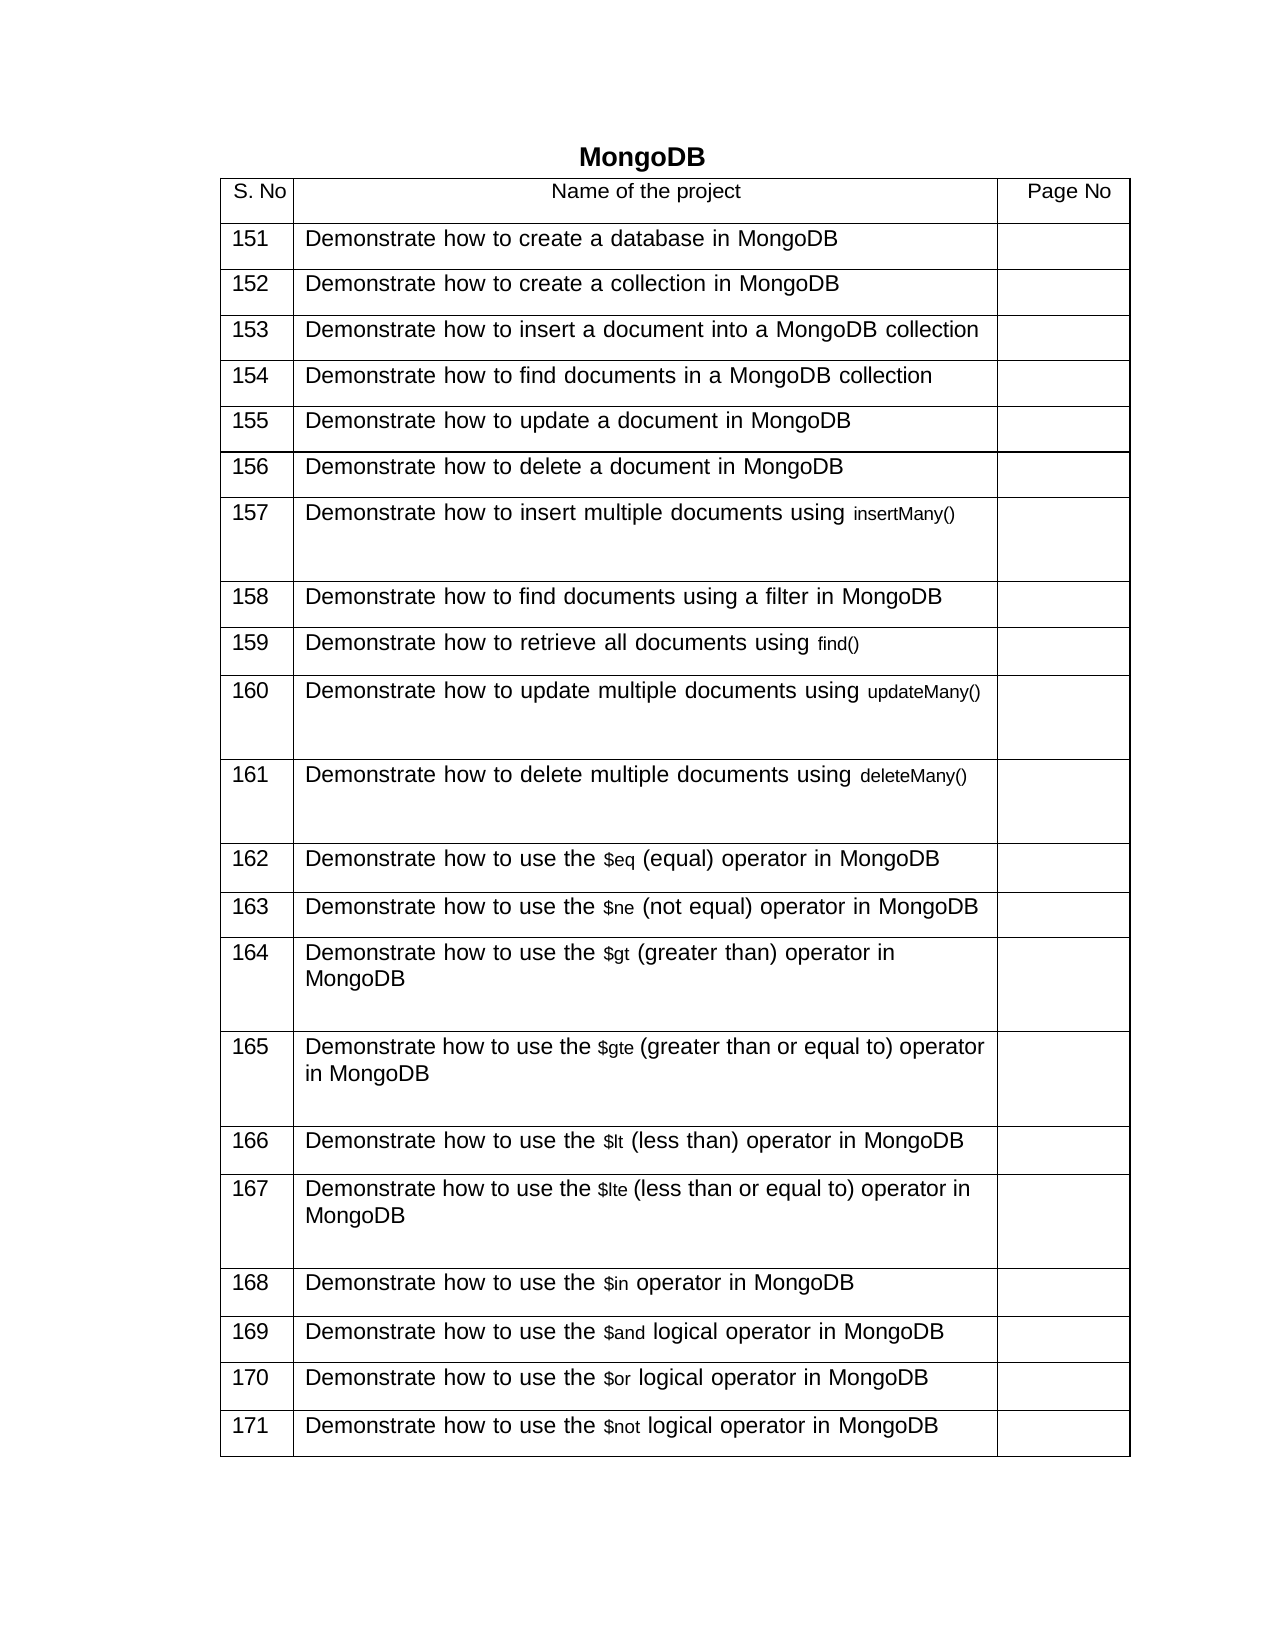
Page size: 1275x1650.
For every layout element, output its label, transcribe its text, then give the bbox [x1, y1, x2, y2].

table_cell Demonstrate how to use the $ne (not equal) operator in MongoDB [294, 893, 997, 937]
table_cell Demonstrate how to use the $or logical operator in MongoDB [294, 1363, 997, 1410]
table_cell 166 [221, 1127, 293, 1174]
table_cell [998, 453, 1129, 497]
table_cell Demonstrate how to update a document in MongoDB [294, 407, 997, 451]
table_cell [998, 938, 1129, 1031]
table_cell [998, 224, 1129, 269]
table_cell Demonstrate how to use the $not logical operator in MongoDB [294, 1411, 997, 1456]
table_cell [998, 1363, 1129, 1410]
table_cell [998, 1127, 1129, 1174]
table_cell Demonstrate how to use the $lt (less than) operator in MongoDB [294, 1127, 997, 1174]
table_cell Demonstrate how to delete a document in MongoDB [294, 453, 997, 497]
table_cell [998, 628, 1129, 675]
table_cell 154 [221, 361, 293, 406]
table_header Name of the project [294, 179, 997, 223]
table_cell [998, 1317, 1129, 1362]
table_cell 169 [221, 1317, 293, 1362]
table_cell Demonstrate how to use the $and logical operator in MongoDB [294, 1317, 997, 1362]
table_cell [998, 361, 1129, 406]
table_cell Demonstrate how to retrieve all documents using find() [294, 628, 997, 675]
table_cell 168 [221, 1269, 293, 1316]
table_cell [998, 1411, 1129, 1456]
table_cell 156 [221, 453, 293, 497]
table_cell [998, 844, 1129, 892]
table_cell 157 [221, 498, 293, 581]
table_cell [998, 1032, 1129, 1126]
table_cell 153 [221, 316, 293, 360]
table_cell 158 [221, 582, 293, 627]
table_cell 171 [221, 1411, 293, 1456]
table_cell Demonstrate how to find documents in a MongoDB collection [294, 361, 997, 406]
table_cell 170 [221, 1363, 293, 1410]
table_cell 165 [221, 1032, 293, 1126]
table_cell 161 [221, 760, 293, 843]
table_cell 167 [221, 1175, 293, 1268]
table_cell 164 [221, 938, 293, 1031]
table_cell Demonstrate how to use the $gte (greater than or equal to) operator in MongoDB [294, 1032, 997, 1126]
table_cell [998, 270, 1129, 314]
table_cell [998, 1269, 1129, 1316]
table_cell Demonstrate how to use the $gt (greater than) operator in MongoDB [294, 938, 997, 1031]
table_header S. No [221, 179, 293, 223]
table_cell Demonstrate how to update multiple documents using updateMany() [294, 676, 997, 759]
table_cell [998, 582, 1129, 627]
table_cell 155 [221, 407, 293, 451]
table_cell Demonstrate how to create a database in MongoDB [294, 224, 997, 269]
table_cell [998, 676, 1129, 759]
table_cell 160 [221, 676, 293, 759]
table_cell 162 [221, 844, 293, 892]
table_cell [998, 760, 1129, 843]
table_cell Demonstrate how to find documents using a filter in MongoDB [294, 582, 997, 627]
table_cell [998, 407, 1129, 451]
table_cell 151 [221, 224, 293, 269]
table_cell Demonstrate how to delete multiple documents using deleteMany() [294, 760, 997, 843]
table_header Page No [998, 179, 1129, 223]
text MongoDB [198, 141, 1087, 172]
table_cell [998, 893, 1129, 937]
table_cell Demonstrate how to create a collection in MongoDB [294, 270, 997, 314]
table_cell Demonstrate how to use the $in operator in MongoDB [294, 1269, 997, 1316]
table_cell Demonstrate how to use the $lte (less than or equal to) operator in MongoDB [294, 1175, 997, 1268]
table_cell Demonstrate how to insert a document into a MongoDB collection [294, 316, 997, 360]
table_cell Demonstrate how to use the $eq (equal) operator in MongoDB [294, 844, 997, 892]
table_cell [998, 316, 1129, 360]
table_cell 159 [221, 628, 293, 675]
table_cell 163 [221, 893, 293, 937]
table_cell 152 [221, 270, 293, 314]
table_cell [998, 498, 1129, 581]
table_cell Demonstrate how to insert multiple documents using insertMany() [294, 498, 997, 581]
table_cell [998, 1175, 1129, 1268]
